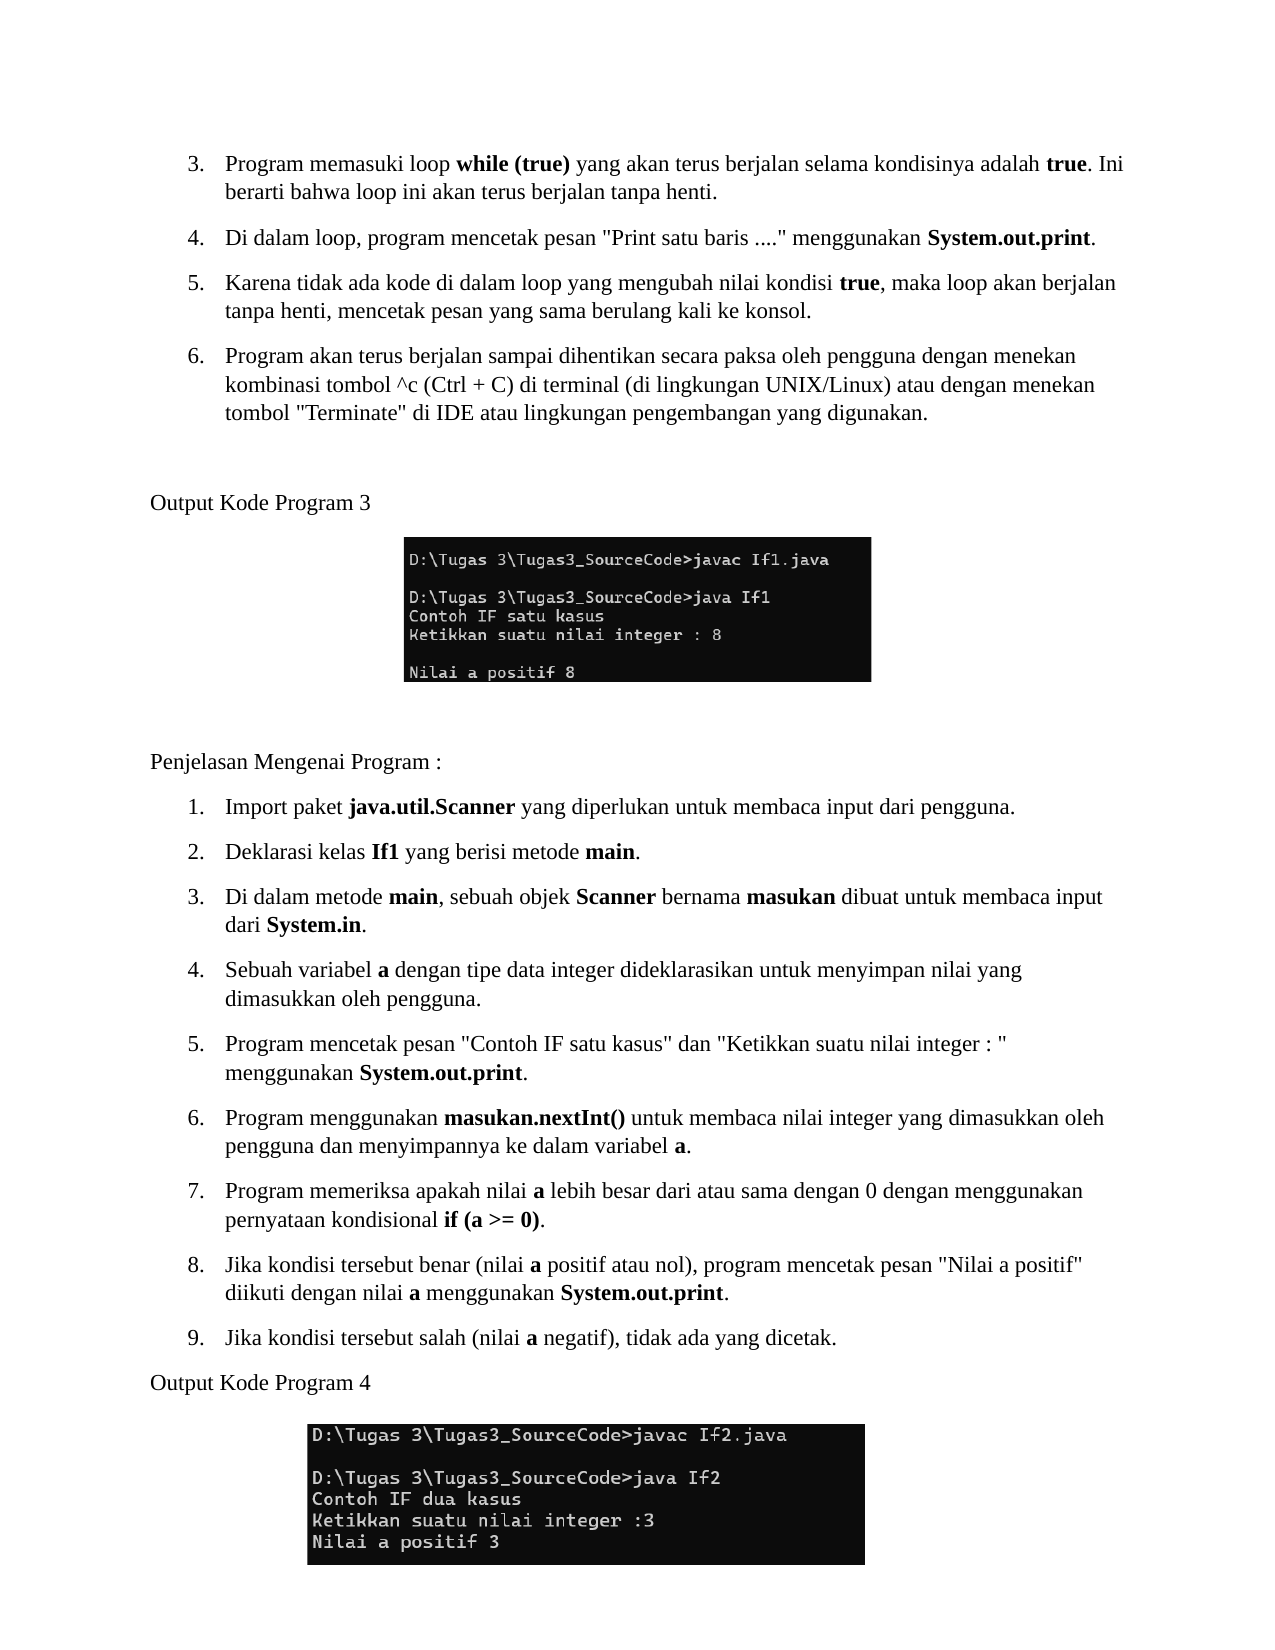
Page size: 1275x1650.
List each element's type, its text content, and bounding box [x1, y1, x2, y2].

list Program akan terus berjalan sampai dihentikan secara paksa oleh pengguna dengan menekan kombinasi tombol ^c (Ctrl + C) di terminal (di lingkungan UNIX/Linux) atau dengan menekan tombol "Terminate" di IDE atau lingkungan pengembangan yang digunakan. [187, 342, 1125, 425]
list Program mencetak pesan "Contoh IF satu kasus" dan "Ketikkan suatu nilai integer : " menggunakan System.out.print. [187, 1030, 1125, 1085]
list Di dalam loop, program mencetak pesan "Print satu baris ...." menggunakan System.out.print. [187, 223, 1125, 250]
picture [307, 1424, 865, 1565]
list Karena tidak ada kode di dalam loop yang mengubah nilai kondisi true, maka loop akan berjalan tanpa henti, mencetak pesan yang sama berulang kali ke konsol. [187, 269, 1125, 323]
text Output Kode Program 4 [150, 1369, 1125, 1396]
text Penjelasan Mengenai Program : [150, 748, 1125, 774]
list Program memasuki loop while (true) yang akan terus berjalan selama kondisinya adalah true. Ini berarti bahwa loop ini akan terus berjalan tanpa henti. [187, 150, 1125, 205]
list Program memeriksa apakah nilai a lebih besar dari atau sama dengan 0 dengan menggunakan pernyataan kondisional if (a >= 0). [187, 1177, 1125, 1232]
list Di dalam metode main, sebuah objek Scanner bernama masukan dibuat untuk membaca input dari System.in. [187, 883, 1125, 938]
list Program menggunakan masukan.nextInt() untuk membaca nilai integer yang dimasukkan oleh pengguna dan menyimpannya ke dalam variabel a. [187, 1104, 1125, 1158]
picture [403, 537, 872, 682]
list Jika kondisi tersebut salah (nilai a negatif), tidak ada yang dicetak. [187, 1324, 1125, 1351]
list Import paket java.util.Scanner yang diperlukan untuk membaca input dari pengguna. [187, 793, 1125, 819]
text Output Kode Program 3 [150, 489, 1125, 516]
list Jika kondisi tersebut benar (nilai a positif atau nol), program mencetak pesan "Nilai a positif" diikuti dengan nilai a menggunakan System.out.print. [187, 1251, 1125, 1306]
list Deklarasi kelas If1 yang berisi metode main. [187, 838, 1125, 864]
list Sebuah variabel a dengan tipe data integer dideklarasikan untuk menyimpan nilai yang dimasukkan oleh pengguna. [187, 957, 1125, 1011]
